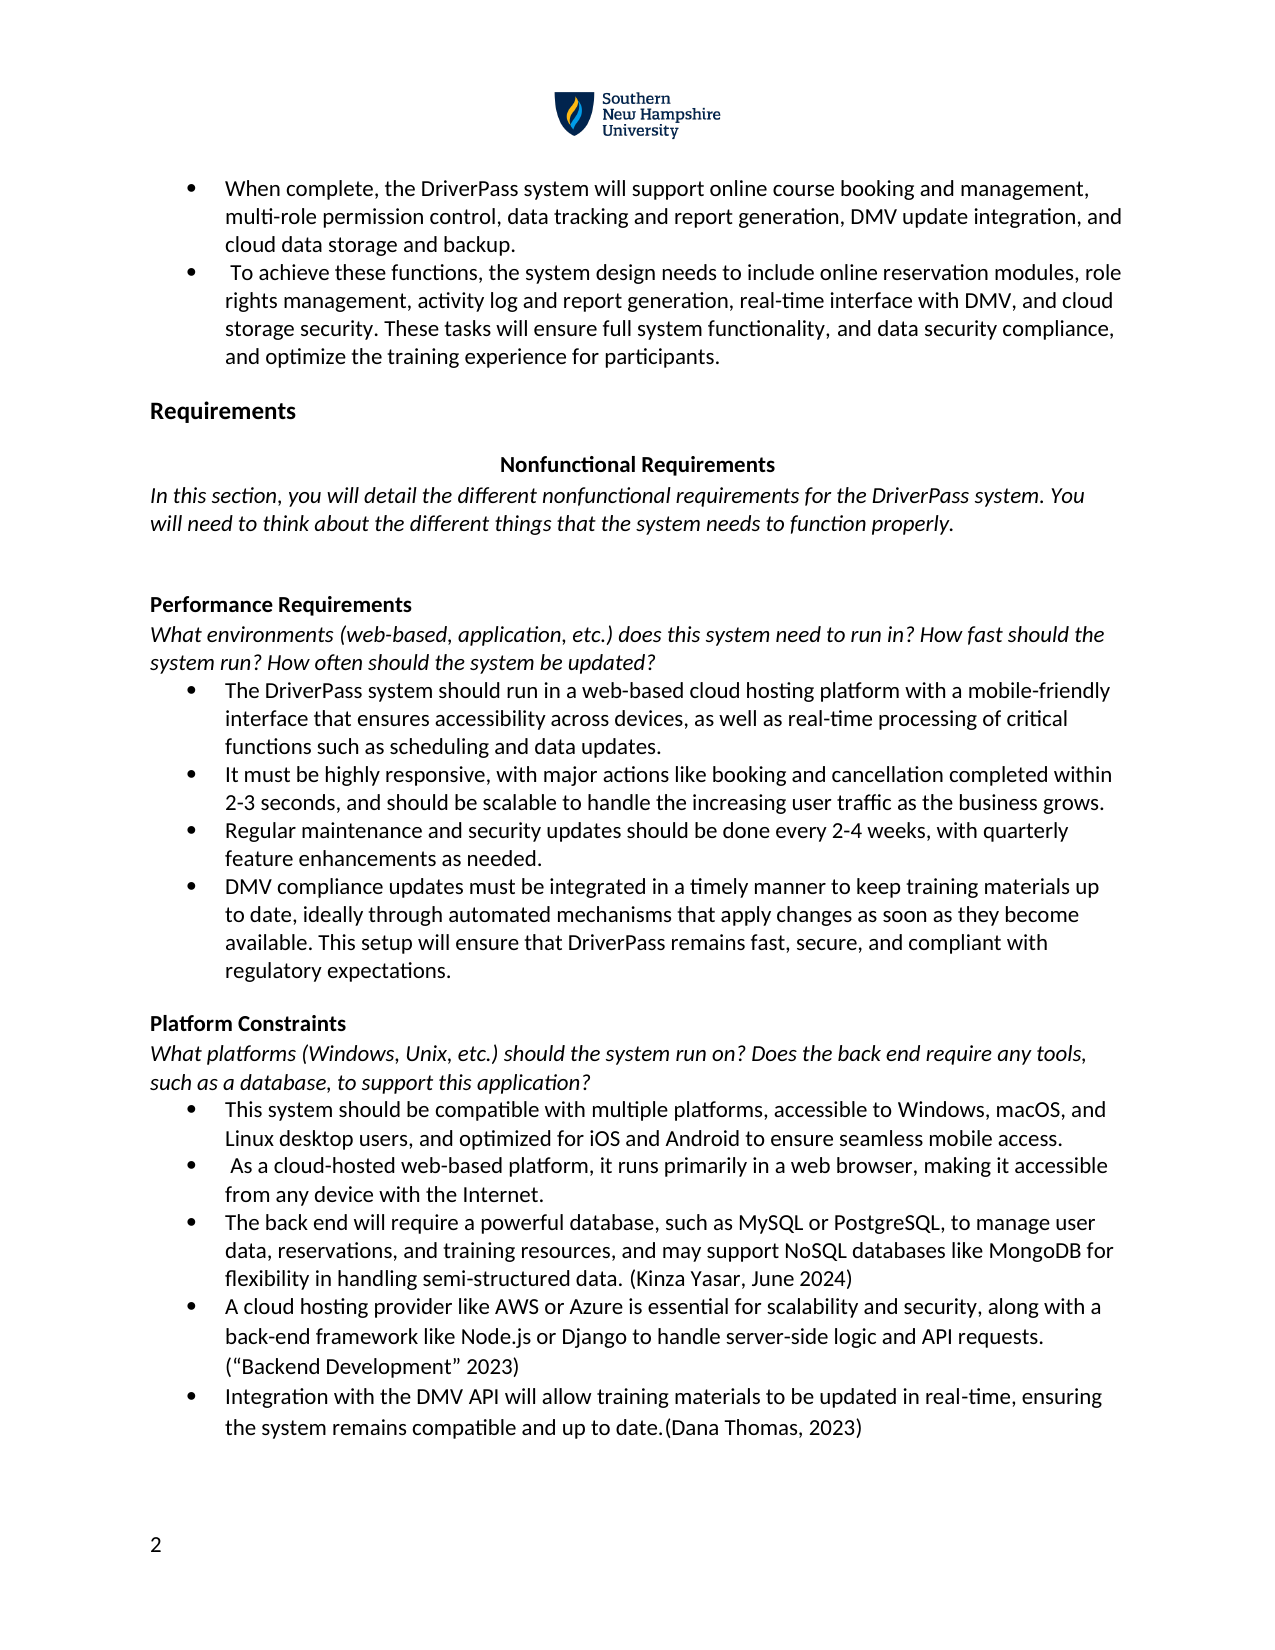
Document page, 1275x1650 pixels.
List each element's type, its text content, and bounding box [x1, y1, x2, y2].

list DMV compliance updates must be integrated in a timely manner to keep training materials up to date, ideally through automated mechanisms that apply changes as soon as they become available. This setup will ensure that DriverPass remains fast, secure, and compliant with regulatory expectations. [187, 872, 1125, 984]
subtitle Platform Constraints [150, 1009, 1125, 1037]
list The DriverPass system should run in a web-based cloud hosting platform with a mobile-friendly interface that ensures accessibility across devices, as well as real-time processing of critical functions such as scheduling and data updates. [187, 676, 1125, 760]
text What environments (web-based, application, etc.) does this system need to run in? How fast should the system run? How often should the system be updated? [150, 620, 1125, 676]
list Integration with the DMV API will allow training materials to be updated in real-time, ensuring the system remains compatible and up to date.(Dana Thomas, 2023) [187, 1382, 1125, 1441]
subtitle Nonfunctional Requirements [150, 451, 1125, 479]
list To achieve these functions, the system design needs to include online reservation modules, role rights management, activity log and report generation, real-time interface with DMV, and cloud storage security. These tasks will ensure full system functionality, and data security compliance, and optimize the training experience for participants. [187, 258, 1125, 370]
list The back end will require a powerful database, such as MySQL or PostgreSQL, to manage user data, reservations, and training resources, and may support NoSQL databases like MongoDB for flexibility in handling semi-structured data. (Kinza Yasar, June 2024) [187, 1208, 1125, 1292]
list This system should be compatible with multiple platforms, accessible to Windows, macOS, and Linux desktop users, and optimized for iOS and Android to ensure seamless mobile access. [187, 1096, 1125, 1152]
picture [546, 75, 729, 154]
list When complete, the DriverPass system will support online course booking and management, multi-role permission control, data tracking and report generation, DMV update integration, and cloud data storage and backup. [187, 174, 1125, 258]
subtitle Performance Requirements [150, 590, 1125, 618]
text In this section, you will detail the different nonfunctional requirements for the DriverPass system. You will need to think about the different things that the system needs to function properly. [150, 481, 1125, 537]
subtitle Requirements [150, 395, 1125, 426]
text What platforms (Windows, Unix, etc.) should the system run on? Does the back end require any tools, such as a database, to support this application? [150, 1039, 1125, 1096]
list A cloud hosting provider like AWS or Azure is essential for scalability and security, along with a back-end framework like Node.js or Django to handle server-side logic and API requests.(“Backend Development” 2023) [187, 1292, 1125, 1380]
list It must be highly responsive, with major actions like booking and cancellation completed within 2-3 seconds, and should be scalable to handle the increasing user traffic as the business grows. [187, 760, 1125, 816]
list As a cloud-hosted web-based platform, it runs primarily in a web browser, making it accessible from any device with the Internet. [187, 1152, 1125, 1208]
list Regular maintenance and security updates should be done every 2-4 weeks, with quarterly feature enhancements as needed. [187, 816, 1125, 872]
